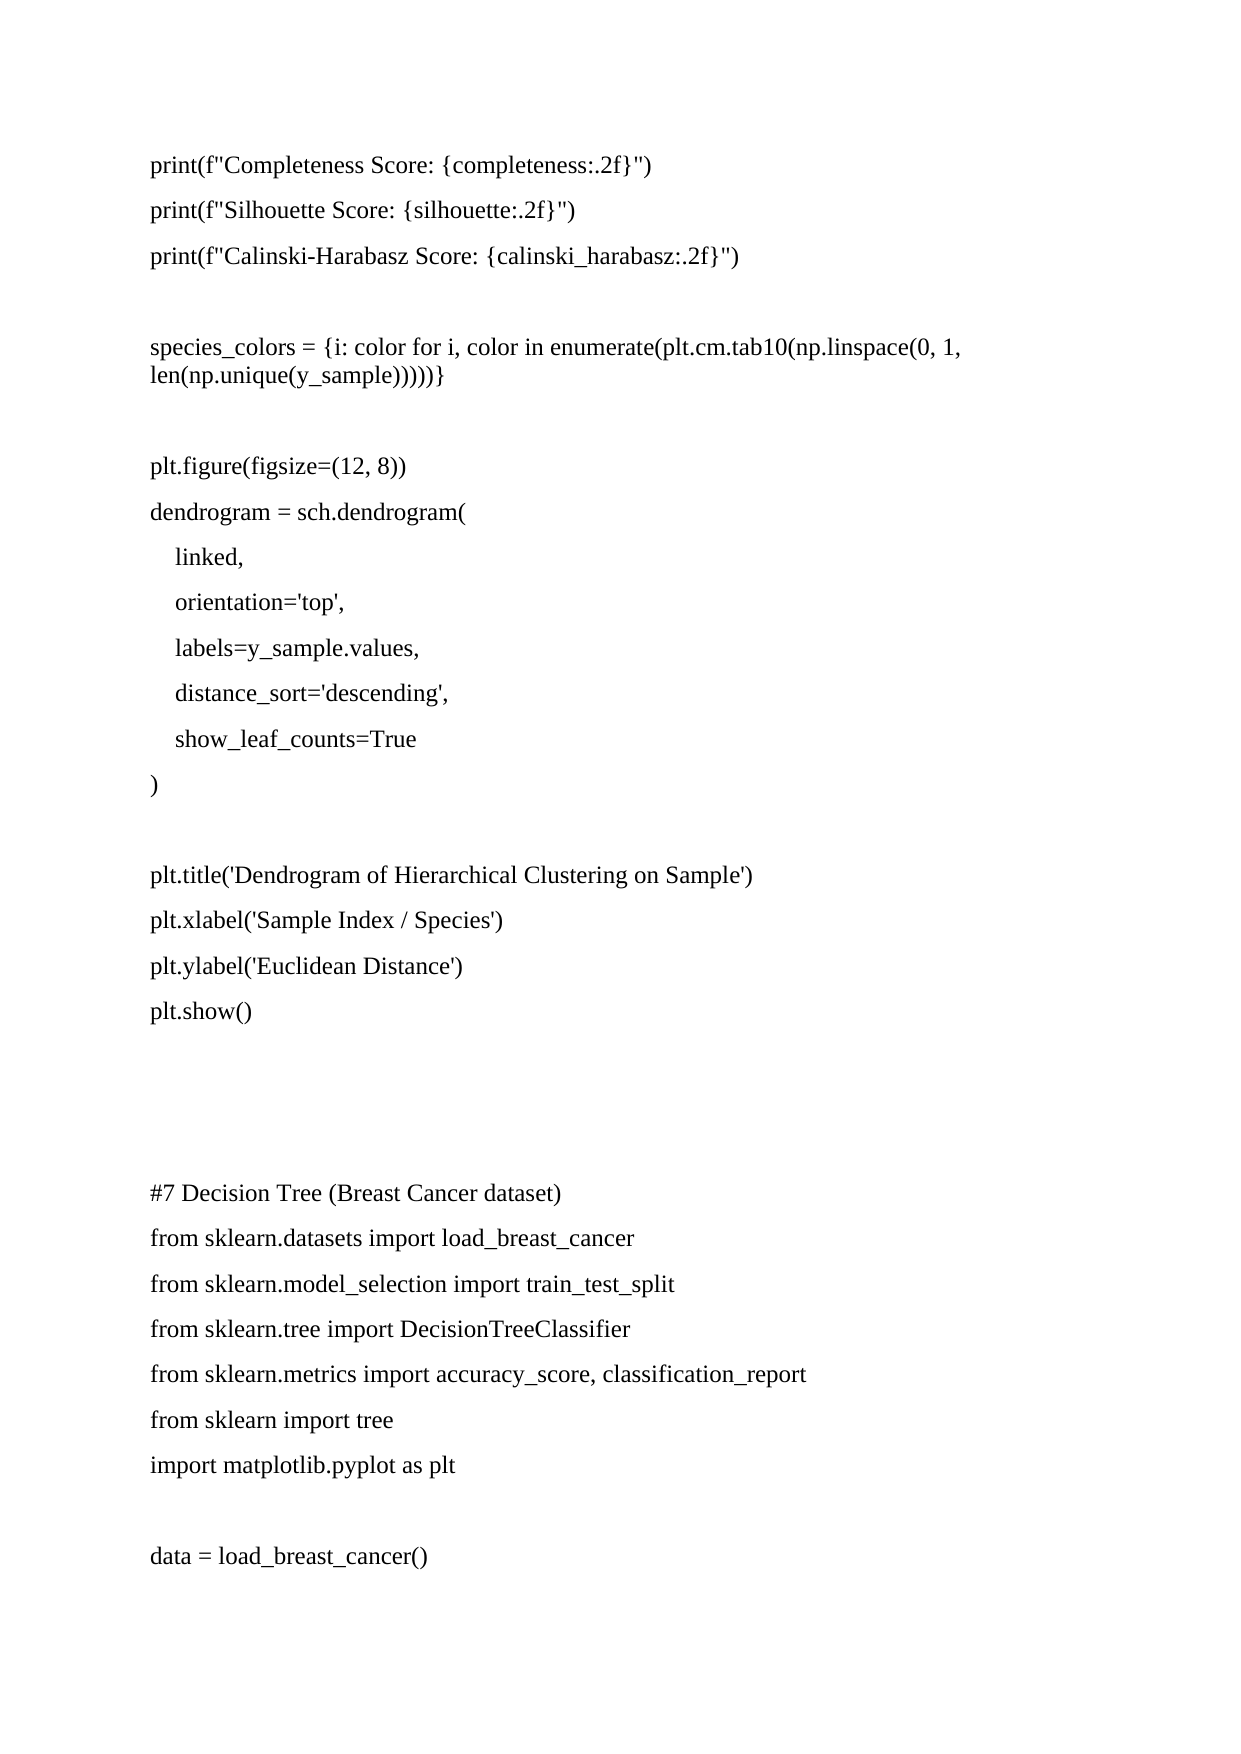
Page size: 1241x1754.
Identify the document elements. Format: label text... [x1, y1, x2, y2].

text data = load_breast_cancer() [150, 1541, 1090, 1570]
text plt.figure(figsize=(12, 8)) [150, 451, 1090, 480]
text print(f"Silhouette Score: {silhouette:.2f}") [150, 195, 1090, 224]
text #7 Decision Tree (Breast Cancer dataset) [150, 1178, 1090, 1207]
text from sklearn.tree import DecisionTreeClassifier [150, 1314, 1090, 1343]
text plt.xlabel('Sample Index / Species') [150, 905, 1090, 934]
text from sklearn.model_selection import train_test_split [150, 1269, 1090, 1297]
text plt.title('Dendrogram of Hierarchical Clustering on Sample') [150, 860, 1090, 889]
text dendrogram = sch.dendrogram( [150, 497, 1090, 525]
text from sklearn.datasets import load_breast_cancer [150, 1223, 1090, 1252]
text orientation='top', [150, 587, 1090, 616]
text ) [150, 769, 1090, 798]
text from sklearn import tree [150, 1405, 1090, 1434]
text distance_sort='descending', [150, 678, 1090, 707]
text species_colors = {i: color for i, color in enumerate(plt.cm.tab10(np.linspace(0, 1, len(np.unique(y_sample)))))} [150, 332, 1090, 389]
text plt.ylabel('Euclidean Distance') [150, 951, 1090, 979]
text show_leaf_counts=True [150, 724, 1090, 752]
text print(f"Completeness Score: {completeness:.2f}") [150, 150, 1090, 179]
text import matplotlib.pyplot as plt [150, 1450, 1090, 1479]
text plt.show() [150, 996, 1090, 1025]
text labels=y_sample.values, [150, 633, 1090, 662]
text print(f"Calinski-Harabasz Score: {calinski_harabasz:.2f}") [150, 241, 1090, 269]
text from sklearn.metrics import accuracy_score, classification_report [150, 1359, 1090, 1388]
text linked, [150, 542, 1090, 571]
